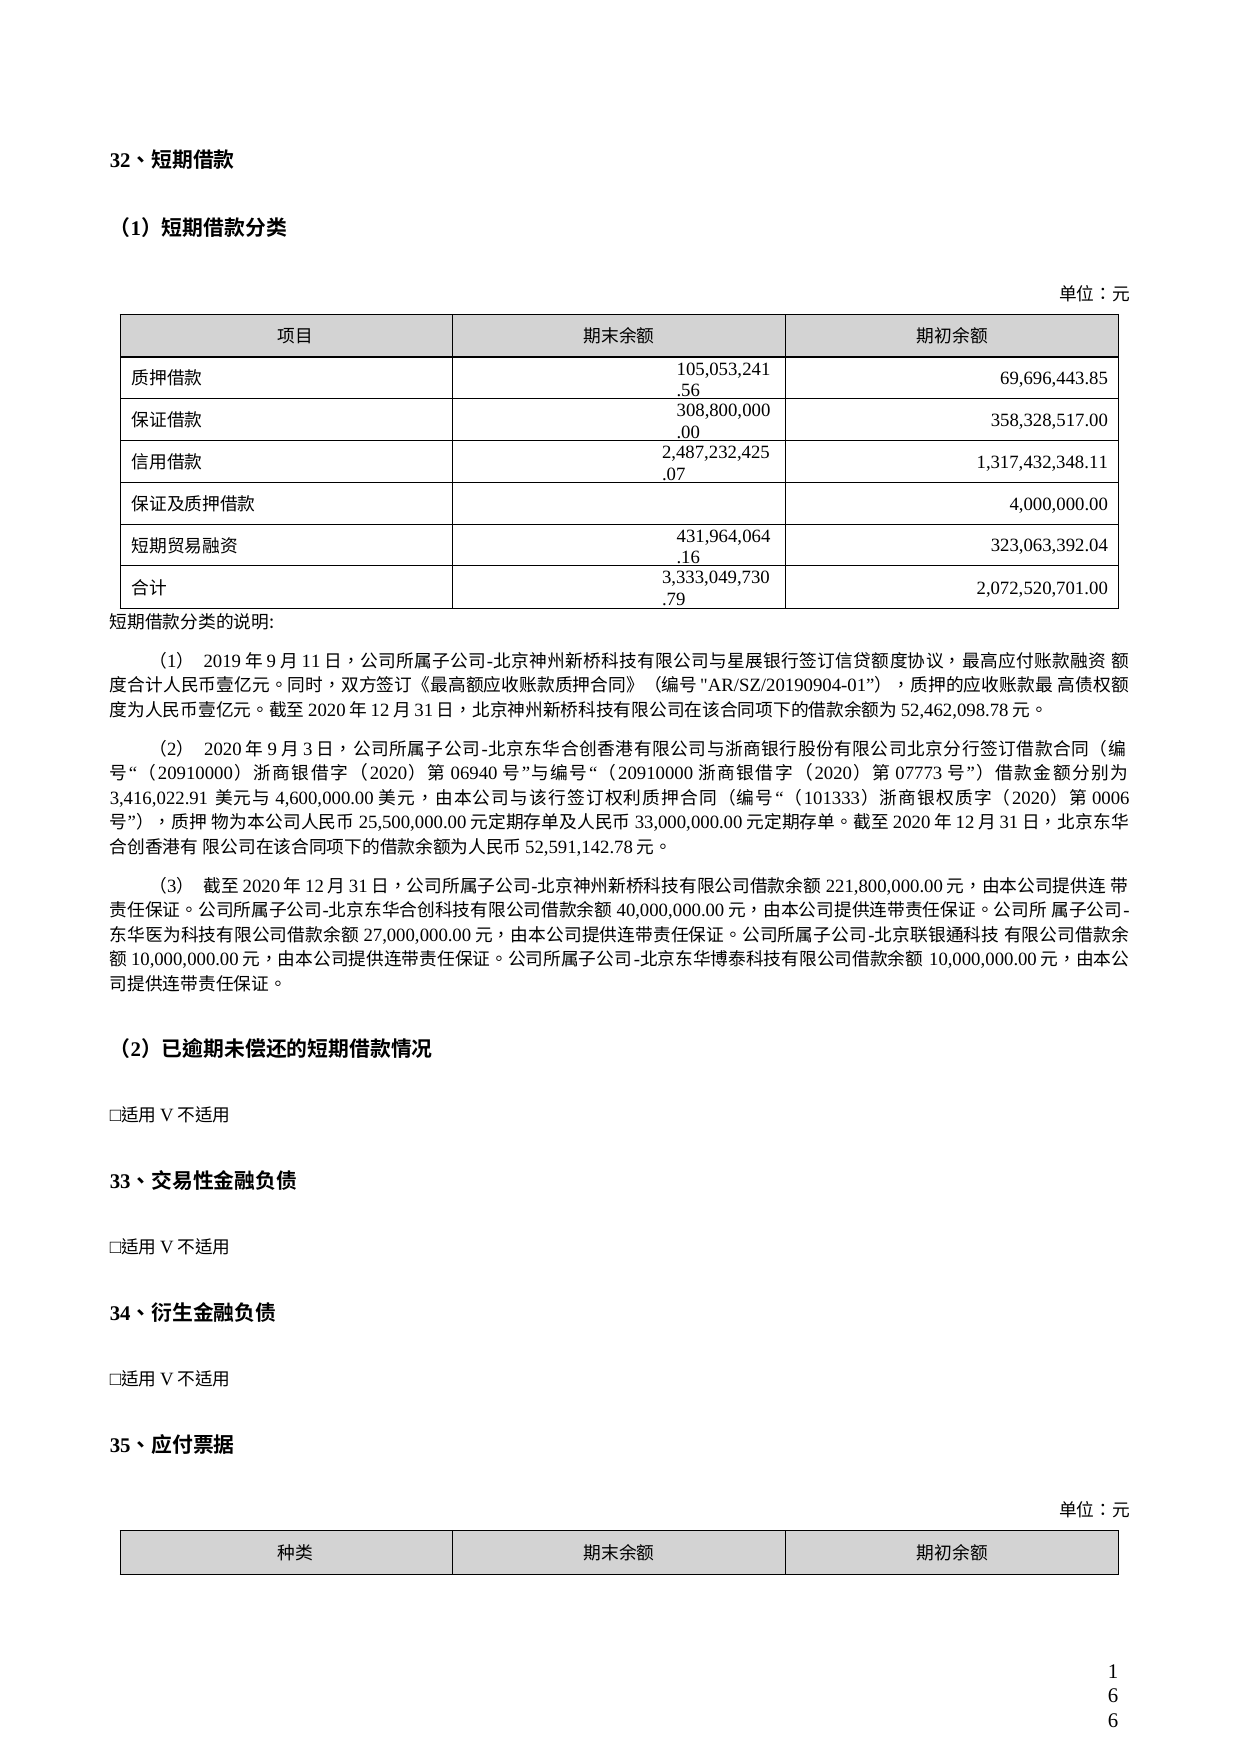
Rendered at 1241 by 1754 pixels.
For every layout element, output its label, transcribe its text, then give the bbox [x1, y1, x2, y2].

text 35、应付票据 [109, 1430, 1129, 1458]
text （2）已逾期未偿还的短期借款情况 [109, 1034, 1129, 1063]
text 短期借款分类的说明: [109, 609, 1129, 633]
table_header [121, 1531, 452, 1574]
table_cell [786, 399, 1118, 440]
text （2） 2020年9月3日，公司所属子公司-北京东华合创香港有限公司与浙商银行股份有限公司北京分行签订借款合同（编 号“（20910000）浙商银借字（2020）第06940号”与编号“（20910000浙商银借字（2020）第07773号”）借款金额分别为3,416,022.91 美元与4,600,000.00美元，由本公司与该行签订权利质押合同（编号“（101333）浙商银权质字（2020）第0006号”），质押 物为本公司人民币25,500,000.00元定期存单及人民币33,000,000.00元定期存单。截至2020年12月31日，北京东华合创香港有 限公司在该合同项下的借款余额为人民币52,591,142.78元。 [109, 736, 1129, 858]
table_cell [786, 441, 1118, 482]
text 单位：元 [109, 1498, 1129, 1522]
text （1） 2019年9月11日，公司所属子公司-北京神州新桥科技有限公司与星展银行签订信贷额度协议，最高应付账款融资 额度合计人民币壹亿元。同时，双方签订《最高额应收账款质押合同》（编号"AR/SZ/20190904-01”），质押的应收账款最 高债权额度为人民币壹亿元。截至2020年12月31日，北京神州新桥科技有限公司在该合同项下的借款余额为52,462,098.78元。 [109, 648, 1129, 721]
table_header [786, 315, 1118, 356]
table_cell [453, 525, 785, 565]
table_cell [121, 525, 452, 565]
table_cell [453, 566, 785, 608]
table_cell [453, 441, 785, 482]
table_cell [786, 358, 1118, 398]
text □适用V不适用 [109, 1234, 1129, 1258]
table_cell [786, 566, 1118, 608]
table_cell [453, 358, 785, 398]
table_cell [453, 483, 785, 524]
text （3） 截至2020年12月31日，公司所属子公司-北京神州新桥科技有限公司借款余额221,800,000.00元，由本公司提供连 带责任保证。公司所属子公司-北京东华合创科技有限公司借款余额40,000,000.00元，由本公司提供连带责任保证。公司所 属子公司-东华医为科技有限公司借款余额27,000,000.00元，由本公司提供连带责任保证。公司所属子公司-北京联银通科技 有限公司借款余额10,000,000.00元，由本公司提供连带责任保证。公司所属子公司-北京东华博泰科技有限公司借款余额 10,000,000.00元，由本公司提供连带责任保证。 [109, 873, 1129, 995]
text 32、短期借款 [109, 145, 1129, 174]
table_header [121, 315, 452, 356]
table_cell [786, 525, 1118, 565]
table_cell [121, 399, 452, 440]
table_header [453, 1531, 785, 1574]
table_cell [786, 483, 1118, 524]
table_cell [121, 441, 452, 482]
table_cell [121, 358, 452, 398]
text □适用V不适用 [109, 1102, 1129, 1127]
text 34、衍生金融负债 [109, 1298, 1129, 1326]
text 单位：元 [109, 281, 1129, 306]
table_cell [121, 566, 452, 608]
text （1）短期借款分类 [109, 213, 1129, 242]
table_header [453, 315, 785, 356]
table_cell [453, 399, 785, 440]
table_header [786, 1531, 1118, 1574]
text □适用V不适用 [109, 1366, 1129, 1390]
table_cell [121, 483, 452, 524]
text 33、交易性金融负债 [109, 1166, 1129, 1195]
